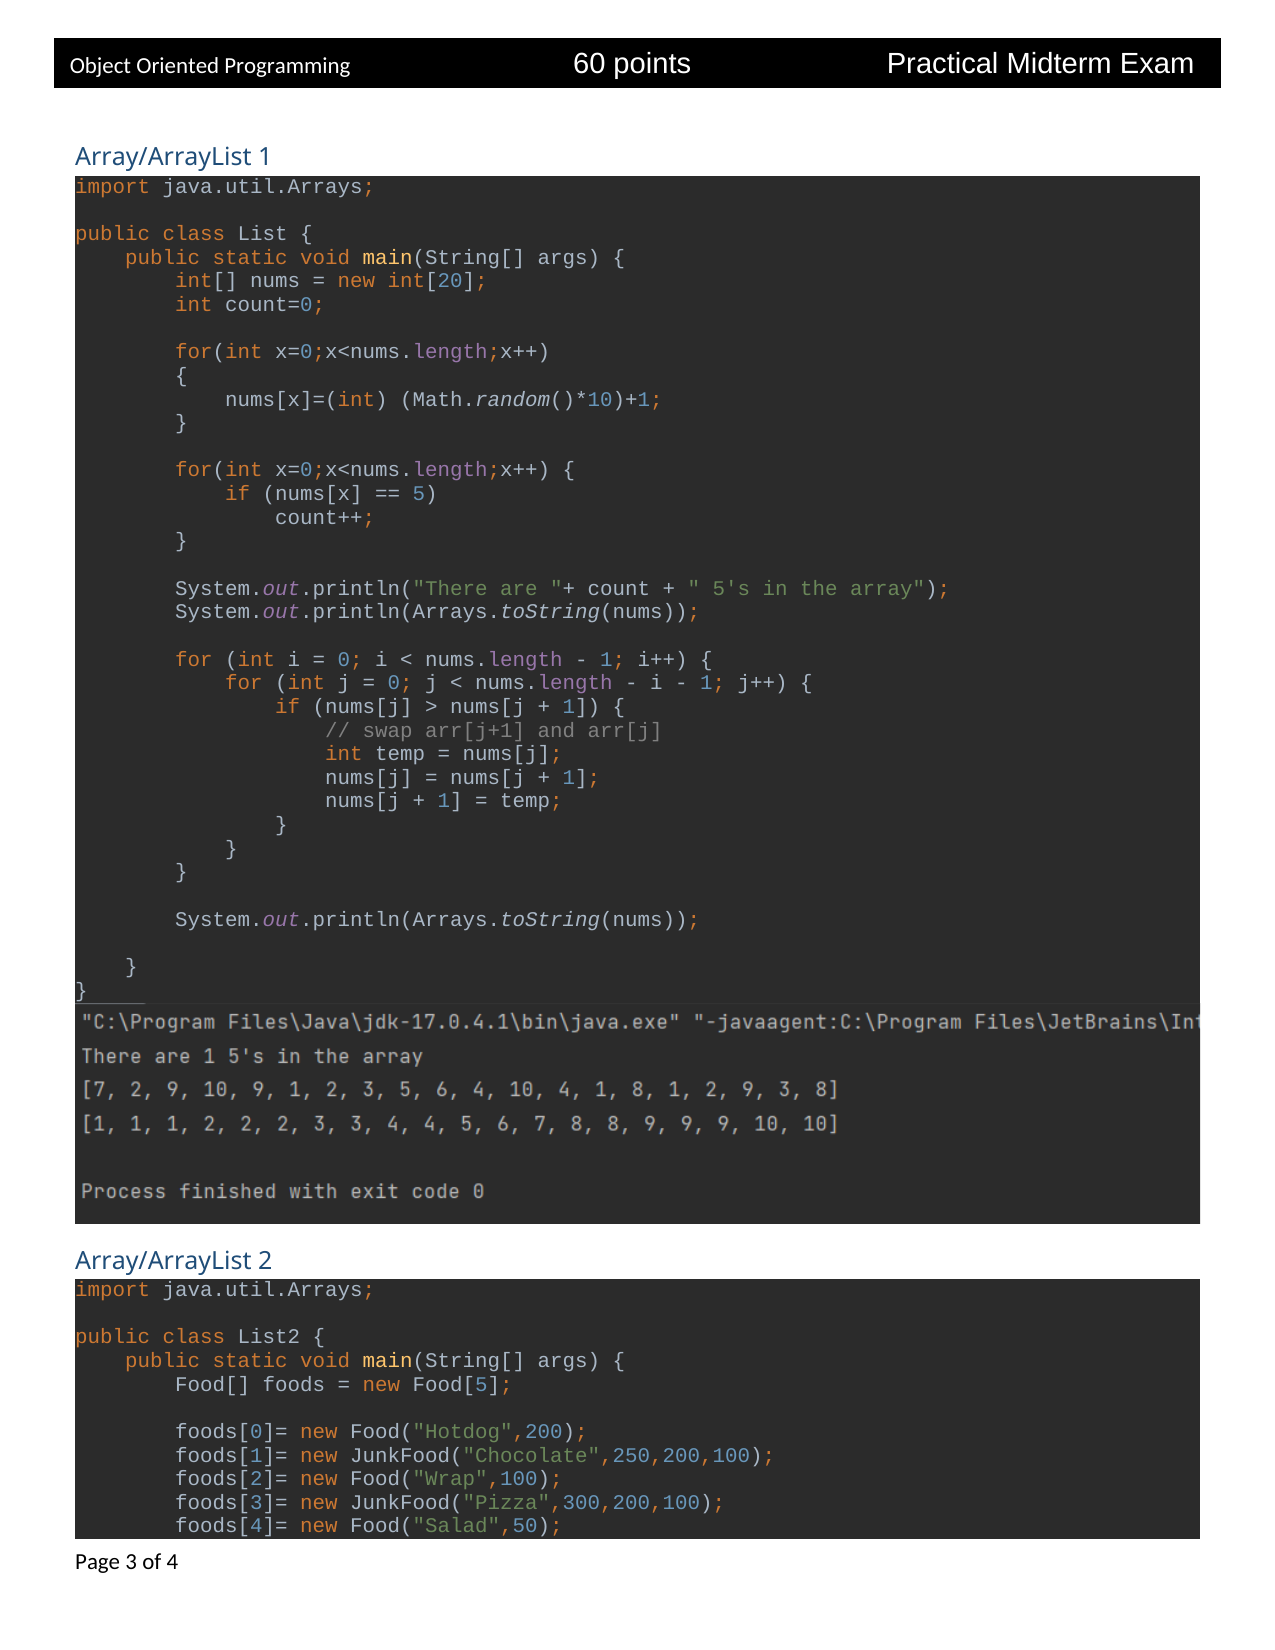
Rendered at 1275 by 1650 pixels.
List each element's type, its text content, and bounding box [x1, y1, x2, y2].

subtitle Array/ArrayList 2 [75, 1242, 1200, 1276]
picture [75, 1003, 1200, 1224]
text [75, 1279, 1200, 1539]
text import java.util.Arrays; public class List { public static void main(String[] args) { int[] nums = new int[20]; int count=0; for(int x=0;x<nums.length;x++) { nums[x]=(int) (Math.random()*10)+1; } for(int x=0;x<nums.length;x++) { if (nums[x] == 5) count++; } System.out.println("There are "+ count + " 5's in the array"); System.out.println(Arrays.toString(nums)); for (int i = 0; i < nums.length - 1; i++) { for (int j = 0; j < nums.length - i - 1; j++) { if (nums[j] > nums[j + 1]) { // swap arr[j+1] and arr[j] int temp = nums[j]; nums[j] = nums[j + 1]; nums[j + 1] = temp; } } } System.out.println(Arrays.toString(nums)); } } [75, 176, 1200, 1003]
subtitle Array/ArrayList 1 [75, 139, 1200, 173]
